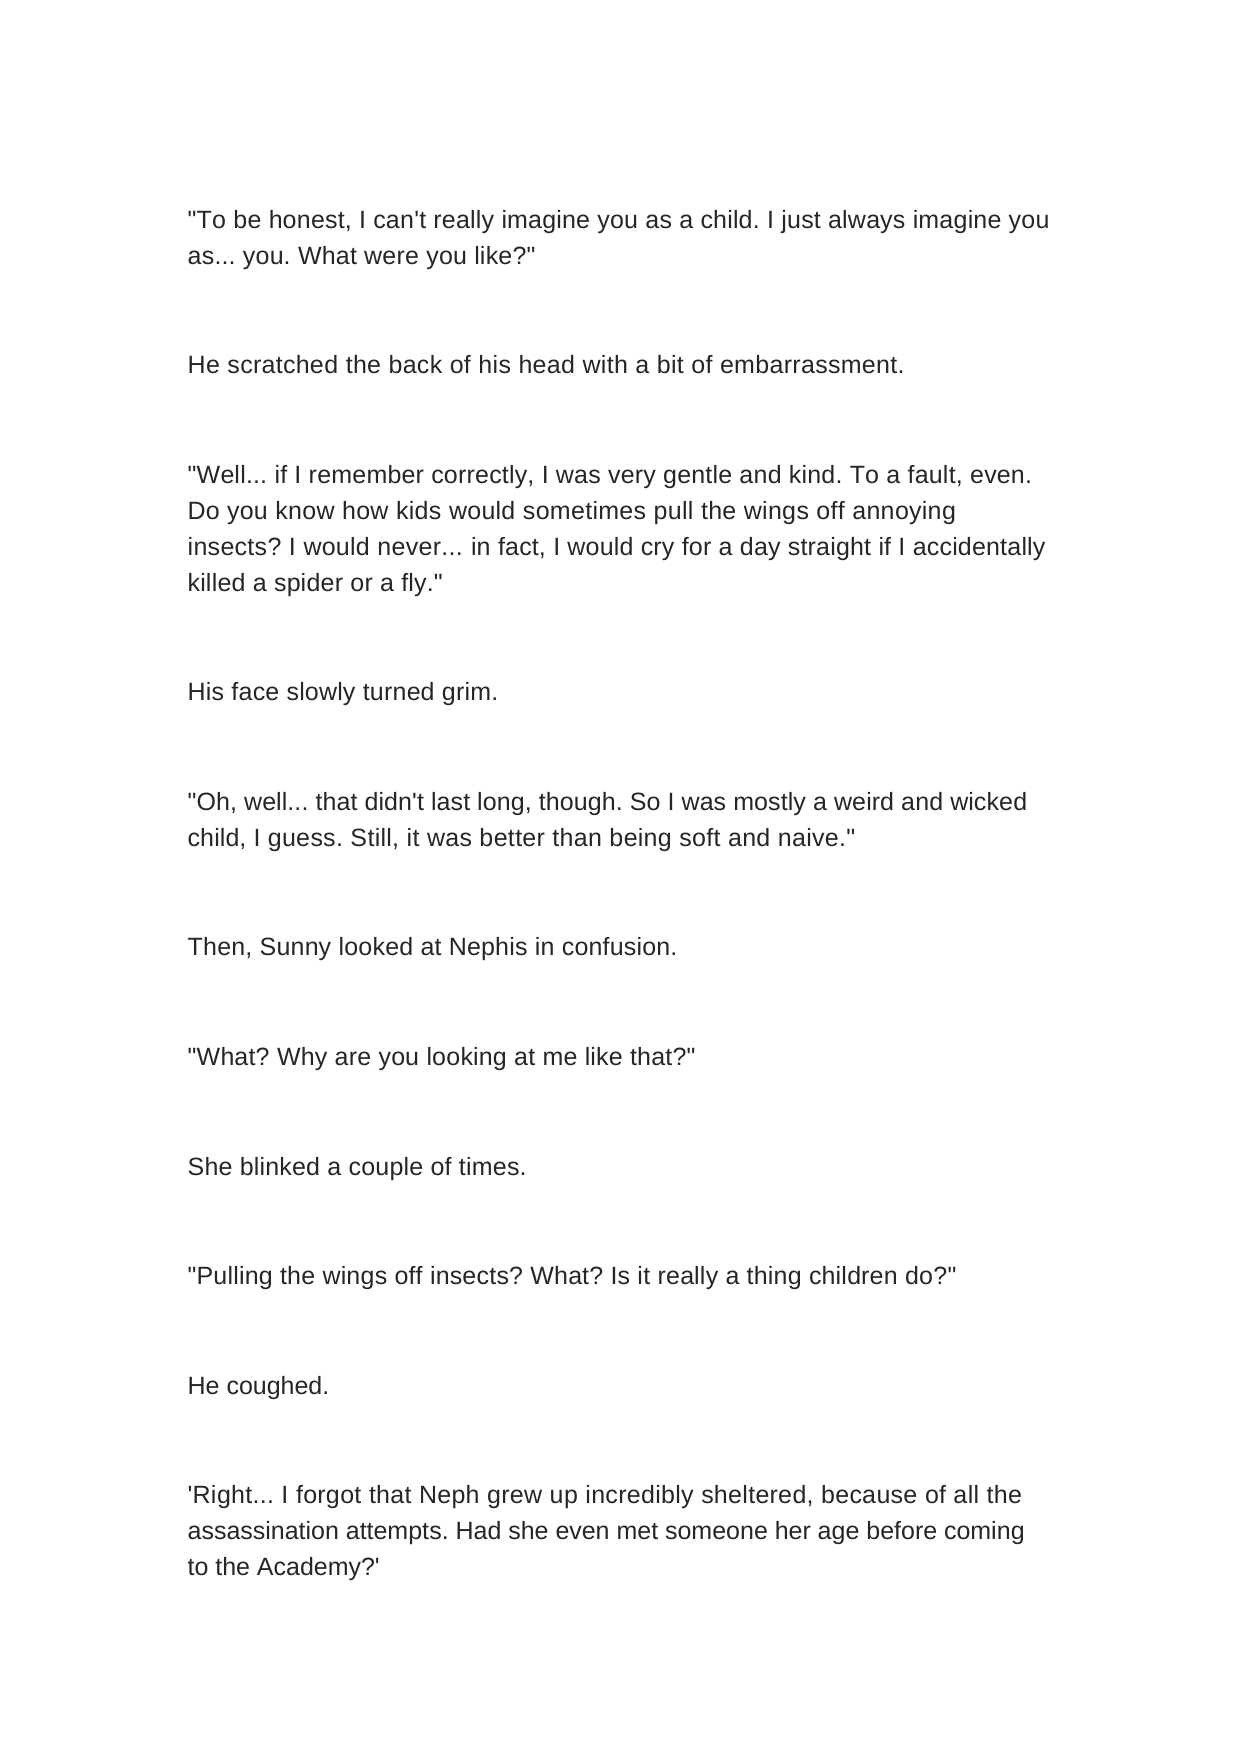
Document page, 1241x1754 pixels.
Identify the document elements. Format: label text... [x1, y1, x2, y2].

text "Well... if I remember correctly, I was very gentle and kind. To a fault, even. Do you know how kids would sometimes pull the wings off annoying insects? I would never... in fact, I would cry for a day straight if I accidentally killed a spider or a fly." [187, 460, 1053, 596]
text His face slowly turned grim. [187, 677, 1053, 706]
text "To be honest, I can't really imagine you as a child. I just always imagine you as... you. What were you like?" [187, 205, 1053, 269]
text "What? Why are you looking at me like that?" [187, 1042, 1053, 1071]
text He scratched the back of his head with a bit of embarrassment. [187, 350, 1030, 379]
text She blinked a couple of times. [187, 1152, 1053, 1180]
text "Oh, well... that didn't last long, though. So I was mostly a weird and wicked child, I guess. Still, it was better than being soft and naive." [187, 787, 1053, 852]
text He coughed. [187, 1371, 1053, 1399]
text "Pulling the wings off insects? What? Is it really a thing children do?" [187, 1261, 1053, 1290]
text Then, Sunny looked at Nephis in confusion. [187, 932, 1045, 961]
text 'Right... I forgot that Neph grew up incredibly sheltered, because of all the assassination attempts. Had she even met someone her age before coming to the Academy?' [187, 1480, 1053, 1581]
